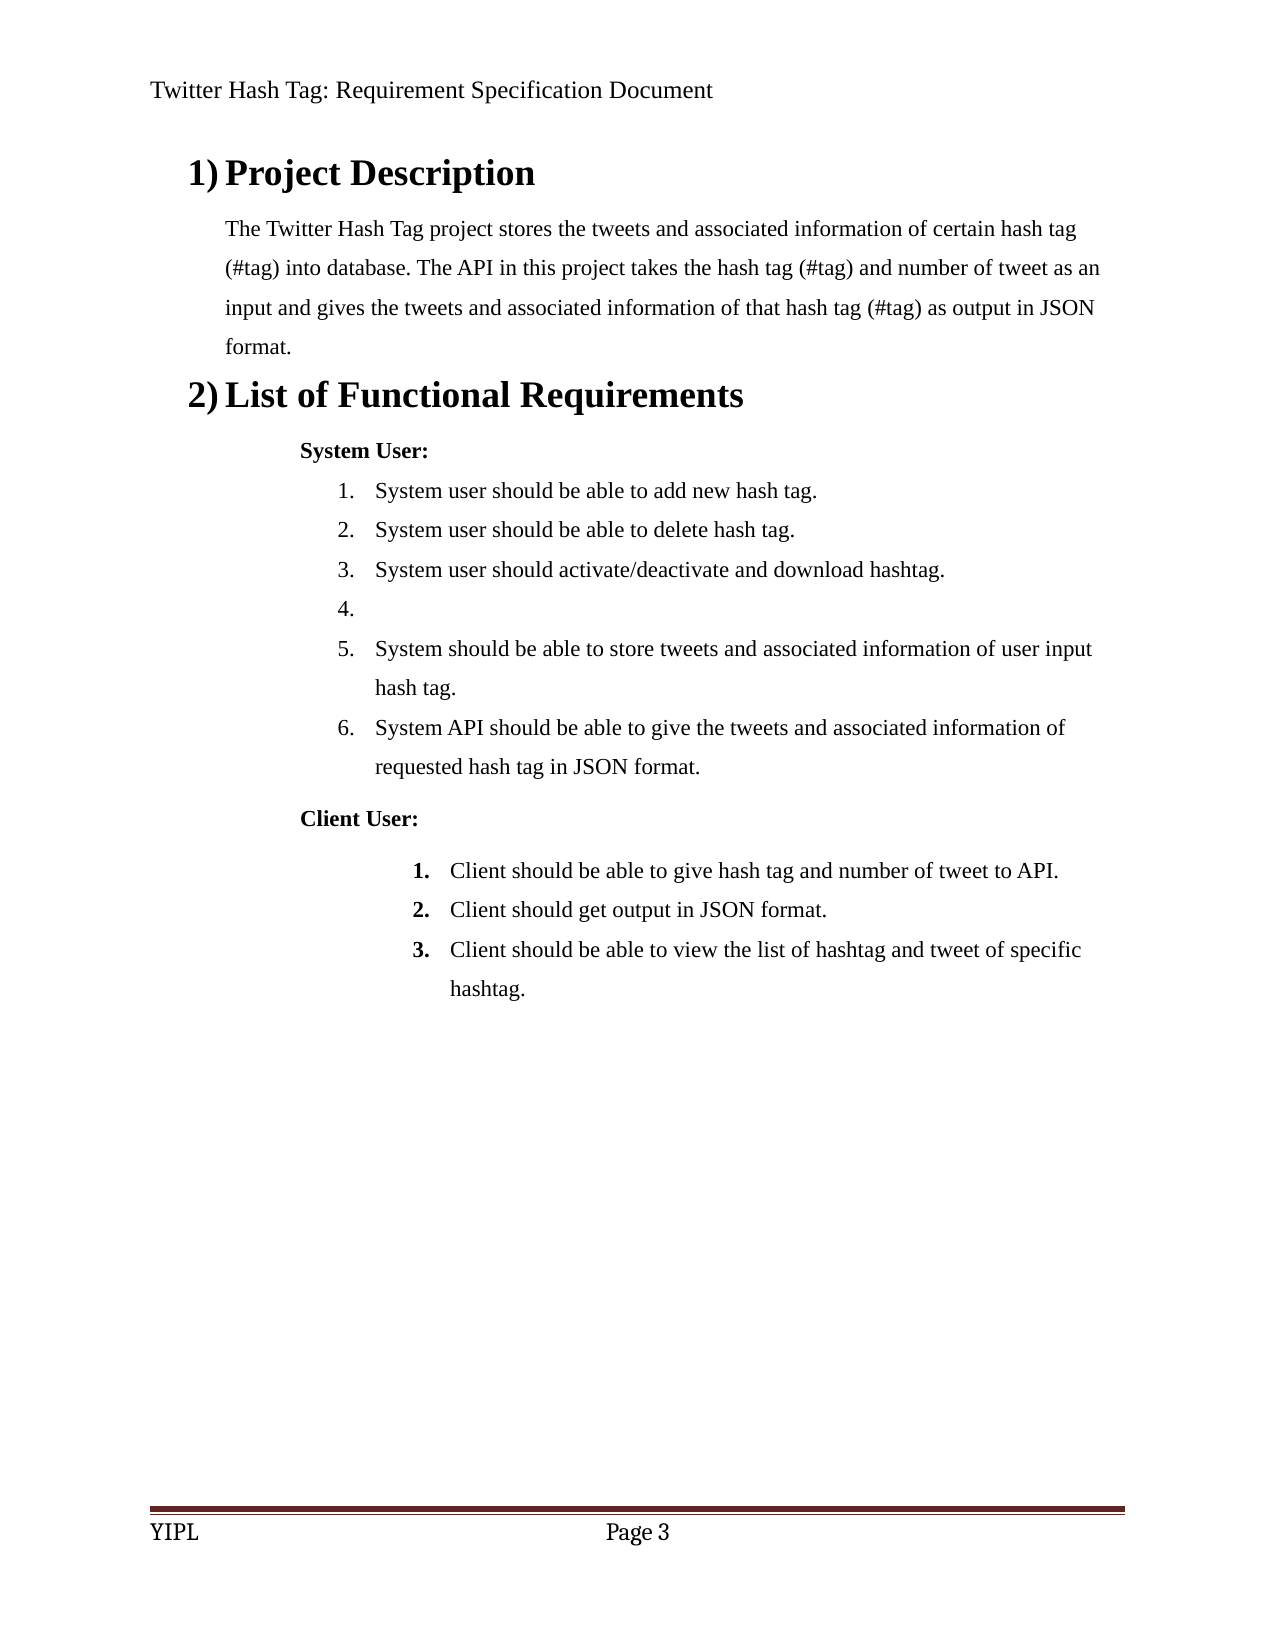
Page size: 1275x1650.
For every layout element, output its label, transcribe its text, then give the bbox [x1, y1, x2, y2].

text Client User: [300, 805, 1125, 831]
list Client should be able to give hash tag and number of tweet to API. [412, 857, 1125, 883]
list System User: [300, 437, 1125, 464]
list The Twitter Hash Tag project stores the tweets and associated information of certain hash tag (#tag) into database. The API in this project takes the hash tag (#tag) and number of tweet as an input and gives the tweets and associated information of that hash tag (#tag) as output in JSON format. [225, 215, 1125, 359]
list System user should activate/deactivate and download hashtag. [337, 556, 1125, 582]
list List of Functional Requirements [187, 373, 1125, 416]
list System user should be able to add new hash tag. [337, 477, 1125, 503]
list Client should get output in JSON format. [412, 897, 1125, 923]
list Client should be able to view the list of hashtag and tweet of specific hashtag. [412, 936, 1125, 1002]
list System API should be able to give the tweets and associated information of requested hash tag in JSON format. [337, 714, 1125, 779]
list System user should be able to delete hash tag. [337, 516, 1125, 543]
list System should be able to store tweets and associated information of user input hash tag. [337, 635, 1125, 701]
list Project Description [187, 150, 1125, 193]
